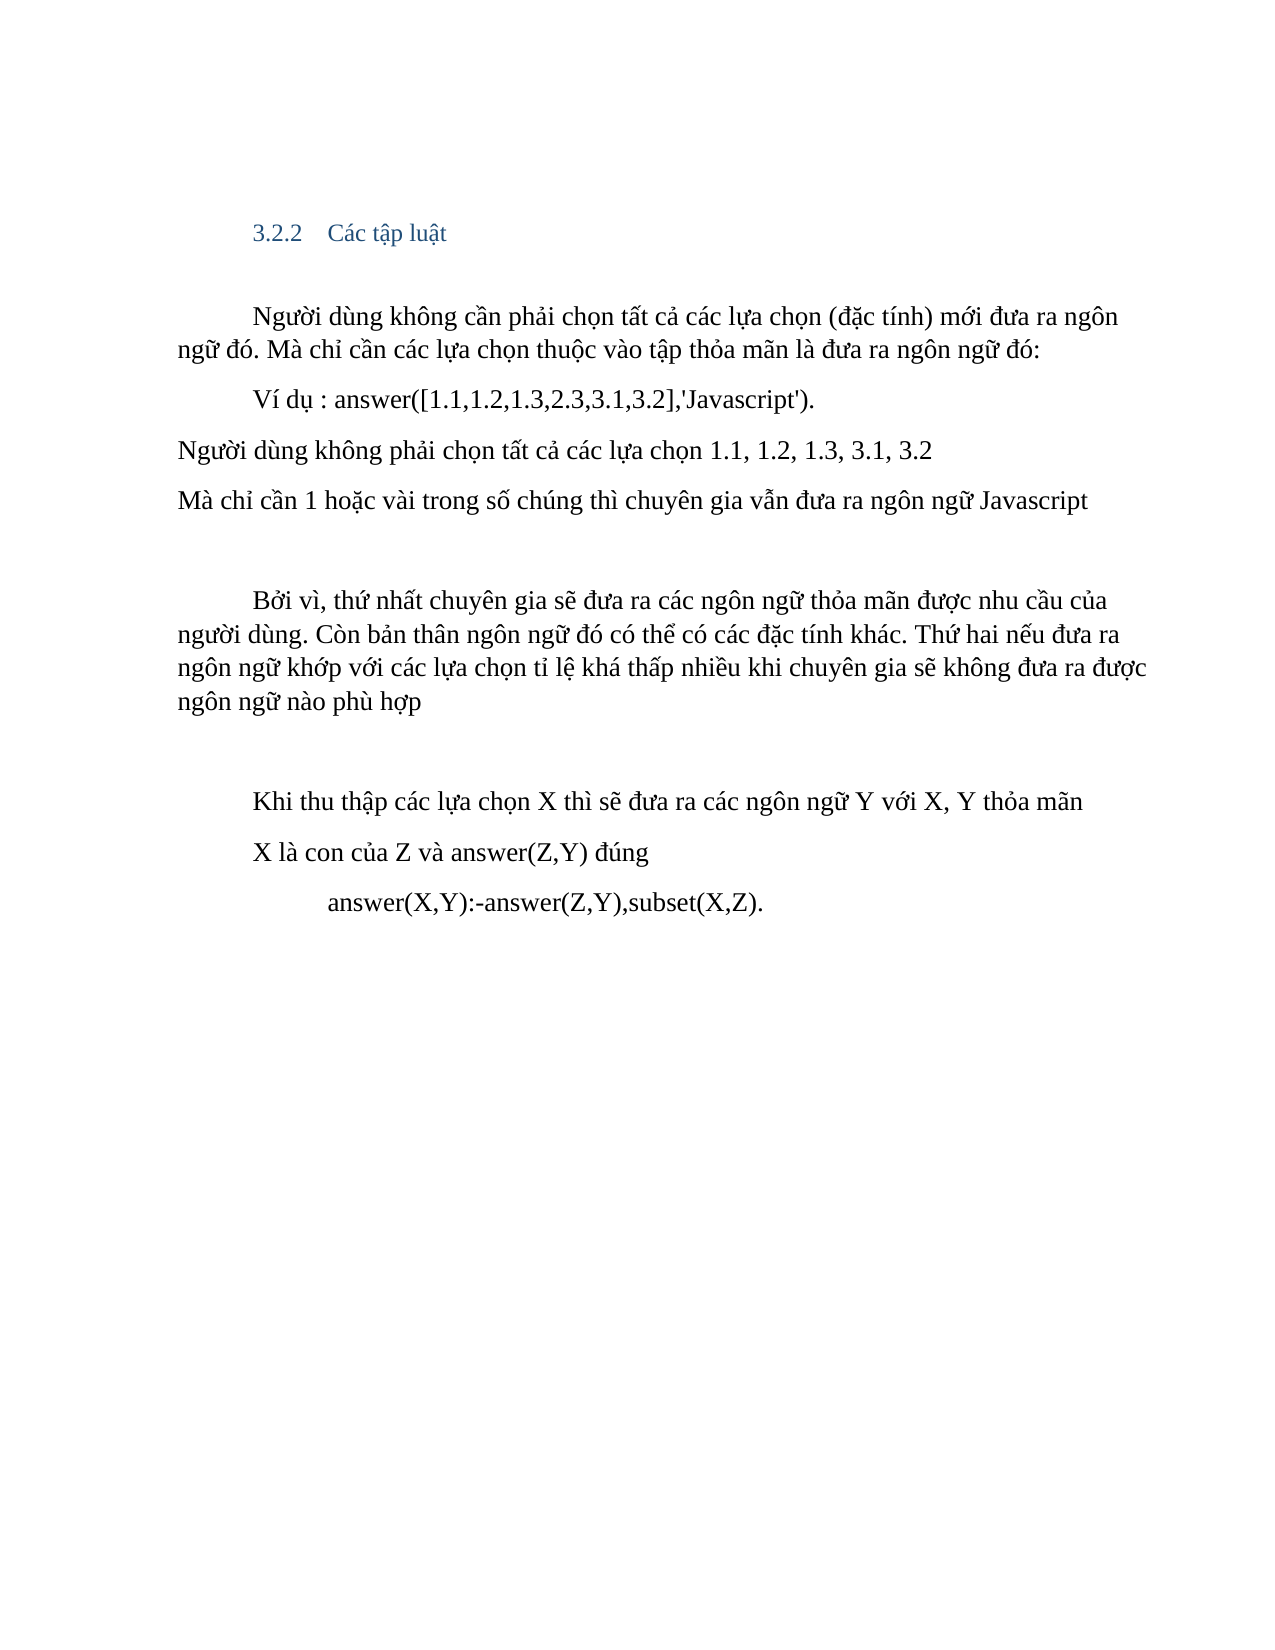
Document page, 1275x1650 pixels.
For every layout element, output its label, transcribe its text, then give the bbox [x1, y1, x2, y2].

subtitle 3.2.2 Các tập luật [177, 218, 1157, 247]
text Mà chỉ cần 1 hoặc vài trong số chúng thì chuyên gia vẫn đưa ra ngôn ngữ Javascript [177, 484, 1157, 515]
text answer(X,Y):-answer(Z,Y),subset(X,Z). [252, 886, 1157, 917]
text X là con của Z và answer(Z,Y) đúng [177, 836, 1157, 867]
text Ví dụ : answer([1.1,1.2,1.3,2.3,3.1,3.2],'Javascript'). [177, 383, 1157, 415]
text Người dùng không cần phải chọn tất cả các lựa chọn (đặc tính) mới đưa ra ngôn ngữ đó. Mà chỉ cần các lựa chọn thuộc vào tập thỏa mãn là đưa ra ngôn ngữ đó: [177, 300, 1157, 364]
text Khi thu thập các lựa chọn X thì sẽ đưa ra các ngôn ngữ Y với X, Y thỏa mãn [177, 785, 1157, 817]
text Bởi vì, thứ nhất chuyên gia sẽ đưa ra các ngôn ngữ thỏa mãn được nhu cầu của người dùng. Còn bản thân ngôn ngữ đó có thể có các đặc tính khác. Thứ hai nếu đưa ra ngôn ngữ khớp với các lựa chọn tỉ lệ khá thấp nhiều khi chuyên gia sẽ không đưa ra được ngôn ngữ nào phù hợp [177, 584, 1157, 716]
text Người dùng không phải chọn tất cả các lựa chọn 1.1, 1.2, 1.3, 3.1, 3.2 [177, 434, 1157, 465]
